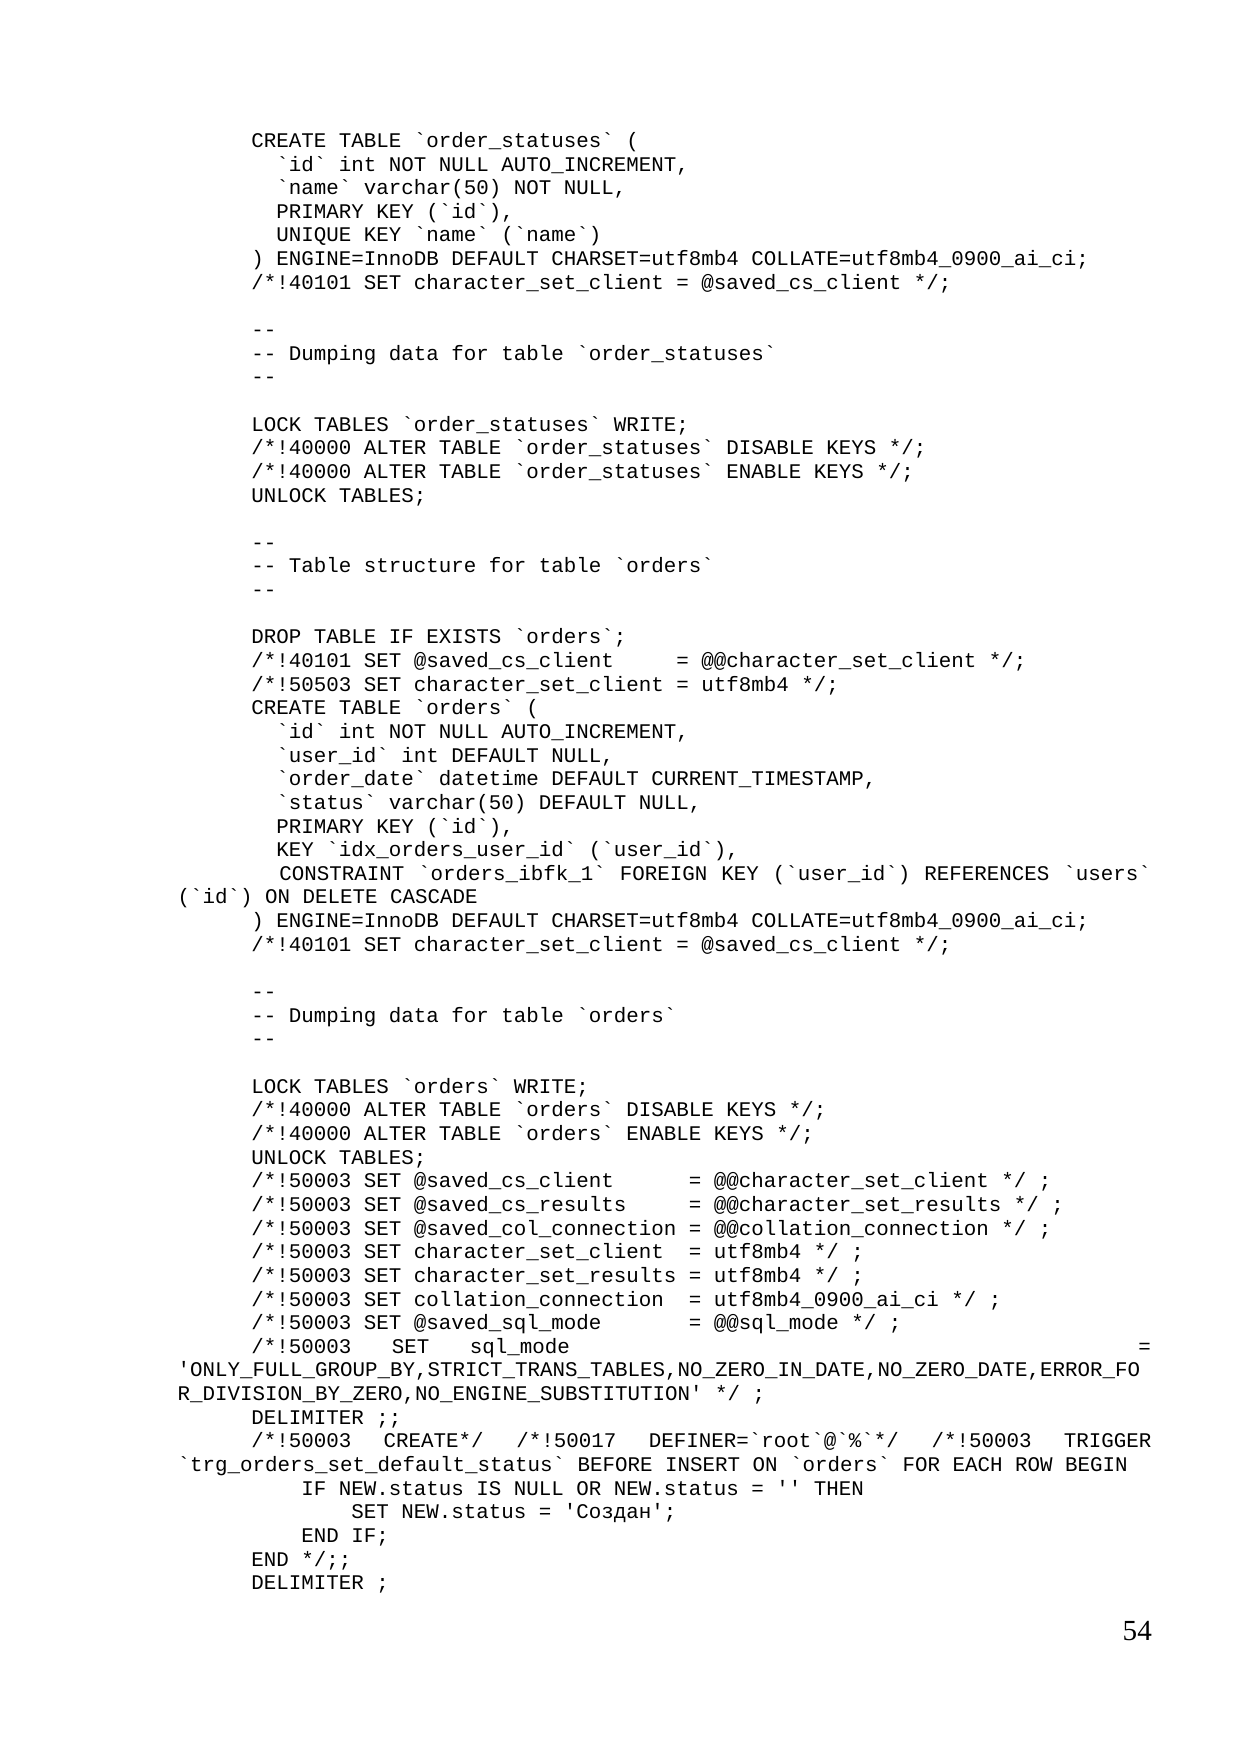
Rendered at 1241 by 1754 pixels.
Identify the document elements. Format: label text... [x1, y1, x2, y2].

text PRIMARY KEY (`id`), [177, 201, 1152, 224]
text -- [177, 981, 1152, 1005]
text UNLOCK TABLES; [177, 1147, 1152, 1170]
text SET NEW.status = 'Создан'; [177, 1501, 1152, 1525]
text `id` int NOT NULL AUTO_INCREMENT, [177, 153, 1152, 177]
text KEY `idx_orders_user_id` (`user_id`), [177, 839, 1152, 863]
text PRIMARY KEY (`id`), [177, 816, 1152, 839]
text /*!50503 SET character_set_client = utf8mb4 */; [177, 674, 1152, 697]
text /*!50003 CREATE*/ /*!50017 DEFINER=`root`@`%`*/ /*!50003 TRIGGER `trg_orders_set_default_status` BEFORE INSERT ON `orders` FOR EACH ROW BEGIN [177, 1430, 1152, 1478]
text DELIMITER ; [177, 1572, 1152, 1596]
text /*!40101 SET character_set_client = @saved_cs_client */; [177, 934, 1152, 957]
text -- Dumping data for table `order_statuses` [177, 343, 1152, 366]
text /*!40101 SET @saved_cs_client = @@character_set_client */; [177, 650, 1152, 674]
text /*!40000 ALTER TABLE `order_statuses` DISABLE KEYS */; [177, 437, 1152, 461]
text -- [177, 579, 1152, 603]
text DELIMITER ;; [177, 1407, 1152, 1430]
text -- Dumping data for table `orders` [177, 1005, 1152, 1028]
text -- [177, 1028, 1152, 1052]
text CREATE TABLE `order_statuses` ( [177, 130, 1152, 153]
text `order_date` datetime DEFAULT CURRENT_TIMESTAMP, [177, 768, 1152, 792]
text /*!50003 SET character_set_results = utf8mb4 */ ; [177, 1265, 1152, 1288]
text /*!50003 SET @saved_cs_client = @@character_set_client */ ; [177, 1170, 1152, 1194]
text /*!50003 SET character_set_client = utf8mb4 */ ; [177, 1241, 1152, 1265]
text /*!50003 SET @saved_col_connection = @@collation_connection */ ; [177, 1218, 1152, 1241]
text -- [177, 532, 1152, 556]
text ) ENGINE=InnoDB DEFAULT CHARSET=utf8mb4 COLLATE=utf8mb4_0900_ai_ci; [177, 248, 1152, 272]
text `id` int NOT NULL AUTO_INCREMENT, [177, 721, 1152, 745]
text -- Table structure for table `orders` [177, 556, 1152, 579]
text END IF; [177, 1525, 1152, 1549]
text DROP TABLE IF EXISTS `orders`; [177, 626, 1152, 650]
text `status` varchar(50) DEFAULT NULL, [177, 792, 1152, 816]
text `user_id` int DEFAULT NULL, [177, 745, 1152, 768]
text /*!40000 ALTER TABLE `order_statuses` ENABLE KEYS */; [177, 461, 1152, 484]
text /*!40101 SET character_set_client = @saved_cs_client */; [177, 272, 1152, 295]
text `name` varchar(50) NOT NULL, [177, 177, 1152, 201]
text UNIQUE KEY `name` (`name`) [177, 224, 1152, 248]
text CONSTRAINT `orders_ibfk_1` FOREIGN KEY (`user_id`) REFERENCES `users` (`id`) ON DELETE CASCADE [177, 863, 1152, 910]
text -- [177, 319, 1152, 343]
text CREATE TABLE `orders` ( [177, 697, 1152, 721]
text END */;; [177, 1549, 1152, 1572]
text LOCK TABLES `orders` WRITE; [177, 1076, 1152, 1099]
text LOCK TABLES `order_statuses` WRITE; [177, 414, 1152, 437]
text IF NEW.status IS NULL OR NEW.status = '' THEN [177, 1478, 1152, 1501]
text /*!50003 SET collation_connection = utf8mb4_0900_ai_ci */ ; [177, 1288, 1152, 1312]
text UNLOCK TABLES; [177, 484, 1152, 508]
text /*!40000 ALTER TABLE `orders` DISABLE KEYS */; [177, 1099, 1152, 1123]
text /*!50003 SET @saved_cs_results = @@character_set_results */ ; [177, 1194, 1152, 1218]
text ) ENGINE=InnoDB DEFAULT CHARSET=utf8mb4 COLLATE=utf8mb4_0900_ai_ci; [177, 910, 1152, 934]
text /*!40000 ALTER TABLE `orders` ENABLE KEYS */; [177, 1123, 1152, 1147]
text /*!50003 SET @saved_sql_mode = @@sql_mode */ ; [177, 1312, 1152, 1336]
text /*!50003 SET sql_mode = 'ONLY_FULL_GROUP_BY,STRICT_TRANS_TABLES,NO_ZERO_IN_DATE,NO_ZERO_DATE,ERROR_FOR_DIVISION_BY_ZERO,NO_ENGINE_SUBSTITUTION' */ ; [177, 1336, 1152, 1407]
text -- [177, 366, 1152, 390]
